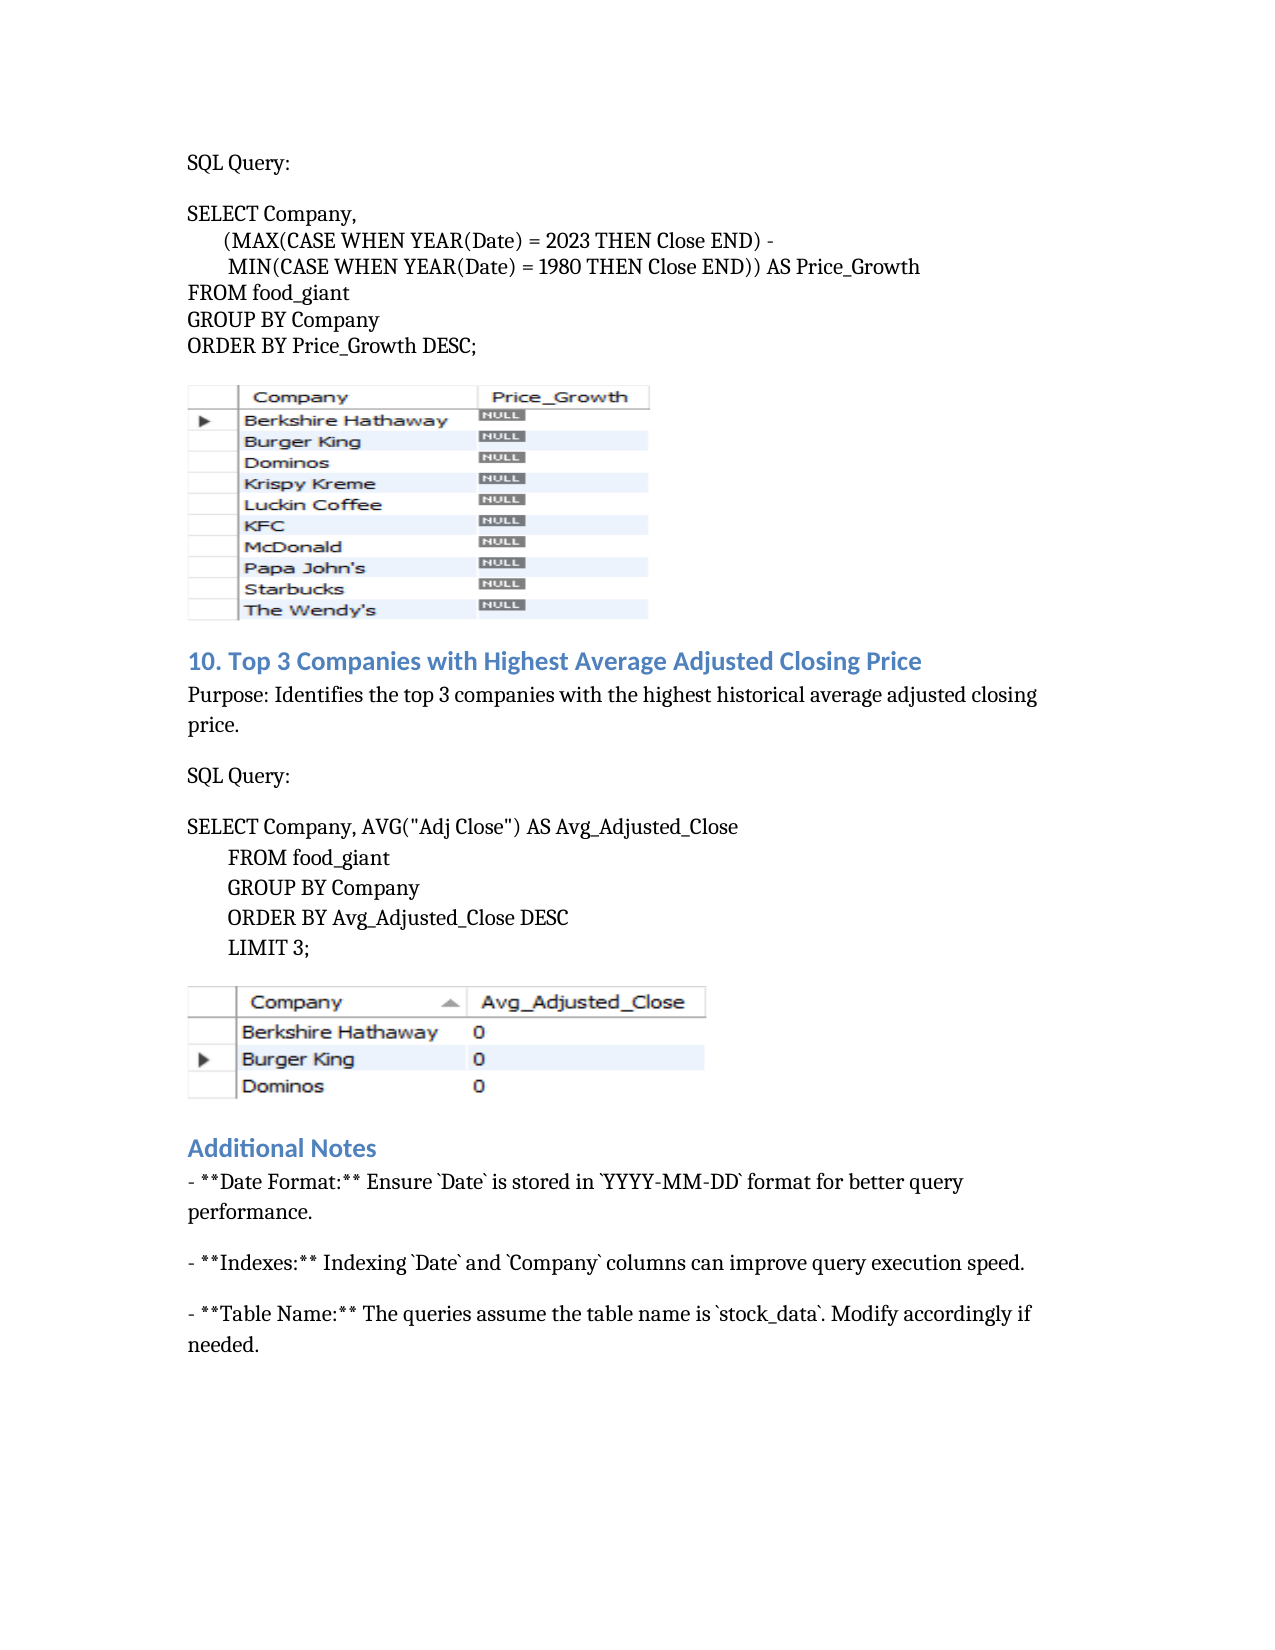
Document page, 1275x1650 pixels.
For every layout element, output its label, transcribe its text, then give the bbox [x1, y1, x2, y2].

text SELECT Company, AVG("Adj Close") AS Avg_Adjusted_Close FROM food_giant GROUP BY Company ORDER BY Avg_Adjusted_Close DESC LIMIT 3; [187, 814, 1087, 961]
text FROM food_giant [187, 280, 1087, 306]
picture [187, 385, 650, 623]
text - **Indexes:** Indexing `Date` and `Company` columns can improve query execution speed. [187, 1250, 1087, 1276]
text ORDER BY Price_Growth DESC; [187, 333, 1087, 359]
text (MAX(CASE WHEN YEAR(Date) = 2023 THEN Close END) - [187, 227, 1087, 254]
text SELECT Company, [187, 201, 1087, 227]
subtitle 10. Top 3 Companies with Highest Average Adjusted Closing Price [187, 644, 1087, 677]
text SQL Query: [187, 150, 1087, 176]
text GROUP BY Company [187, 306, 1087, 333]
subtitle Additional Notes [187, 1131, 1087, 1164]
text MIN(CASE WHEN YEAR(Date) = 1980 THEN Close END)) AS Price_Growth [187, 254, 1087, 280]
text - **Table Name:** The queries assume the table name is `stock_data`. Modify accordingly if needed. [187, 1301, 1087, 1358]
text - **Date Format:** Ensure `Date` is stored in `YYYY-MM-DD` format for better query performance. [187, 1169, 1087, 1225]
text Purpose: Identifies the top 3 companies with the highest historical average adjusted closing price. [187, 682, 1087, 738]
picture [187, 986, 707, 1107]
text SQL Query: [187, 763, 1087, 789]
